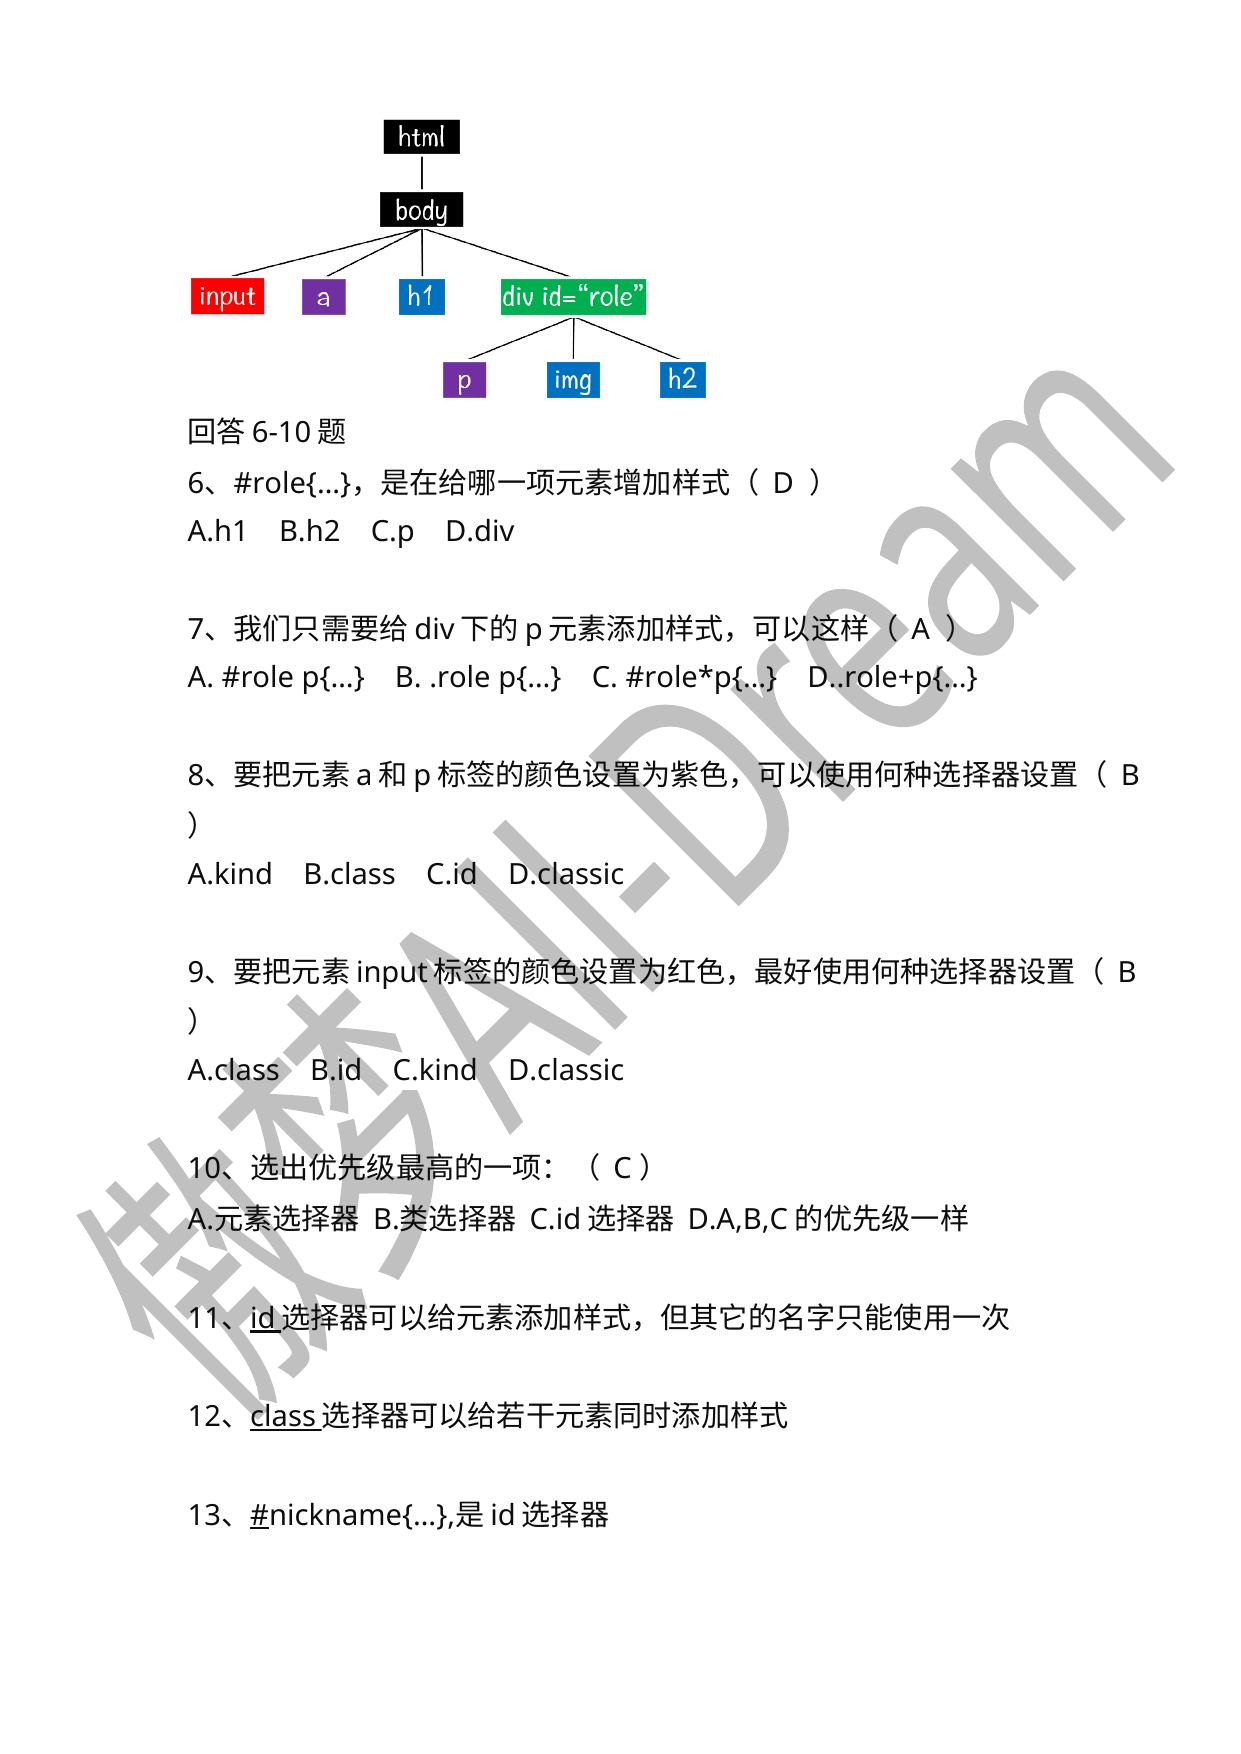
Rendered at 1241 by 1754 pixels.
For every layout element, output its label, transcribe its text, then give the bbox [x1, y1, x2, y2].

list A.h1 B.h2 C.p D.div [187, 510, 1165, 550]
list 12、class选择器可以给若干元素同时添加样式 [187, 1393, 1165, 1435]
picture [187, 114, 708, 401]
list 10、选出优先级最高的一项：（ C ） [187, 1145, 1165, 1187]
list 13、#nickname{…},是id选择器 [187, 1491, 1165, 1533]
list 7、我们只需要给div下的p元素添加样式，可以这样（ A ） [187, 605, 1165, 648]
list A.元素选择器 B.类选择器 C.id选择器 D.A,B,C的优先级一样 [187, 1196, 1165, 1238]
list 9、要把元素input标签的颜色设置为红色，最好使用何种选择器设置（ B ） [187, 948, 1165, 1041]
list 8、要把元素a和p标签的颜色设置为紫色，可以使用何种选择器设置（ B ） [187, 751, 1165, 844]
list 11、id选择器可以给元素添加样式，但其它的名字只能使用一次 [187, 1294, 1165, 1337]
list A. #role p{…} B. .role p{…} C. #role*p{…} D..role+p{…} [187, 656, 1165, 696]
list 6、#role{…}，是在给哪一项元素增加样式（ D ） [187, 459, 1165, 502]
list A.class B.id C.kind D.classic [187, 1050, 1165, 1089]
list 回答6-10题 [187, 408, 1165, 451]
list A.kind B.class C.id D.classic [187, 853, 1165, 893]
